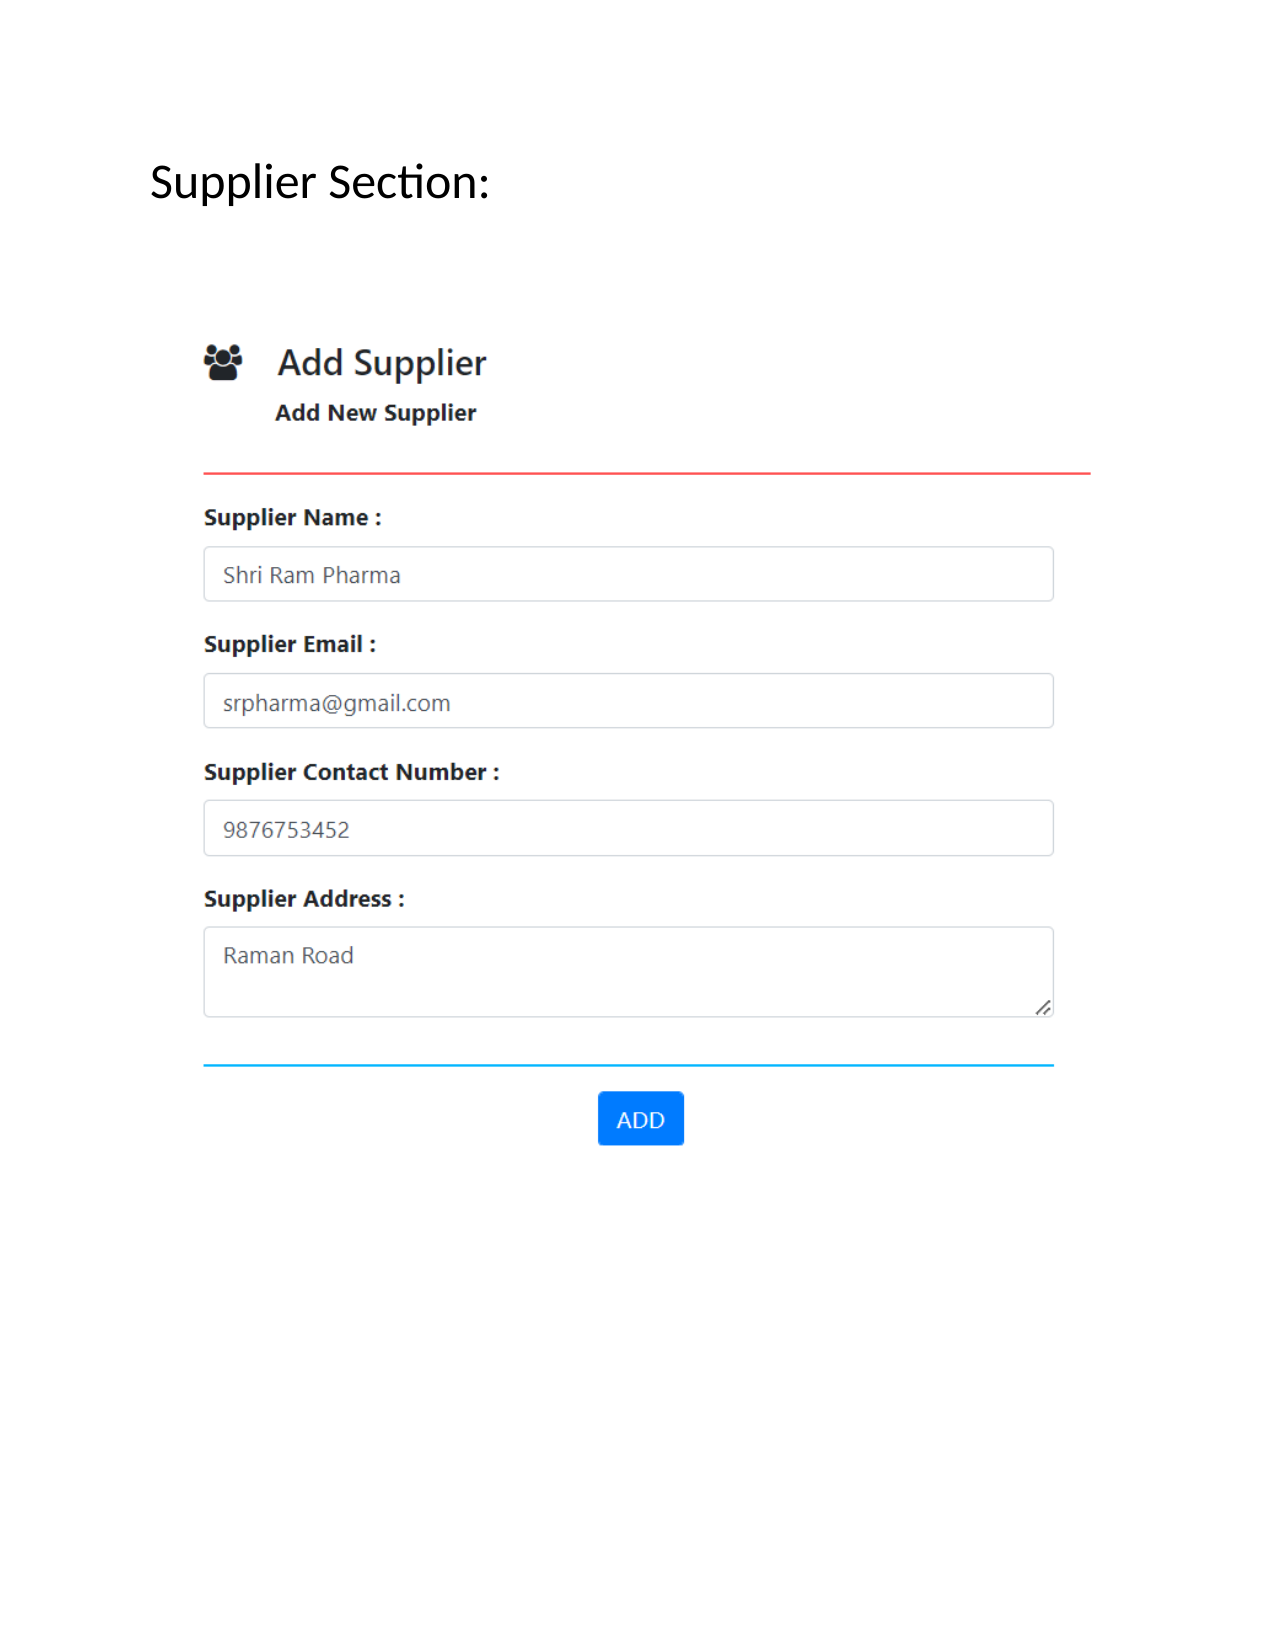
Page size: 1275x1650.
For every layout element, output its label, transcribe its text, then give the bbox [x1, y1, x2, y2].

picture [184, 331, 1091, 1148]
text Supplier Section: [150, 150, 1125, 211]
